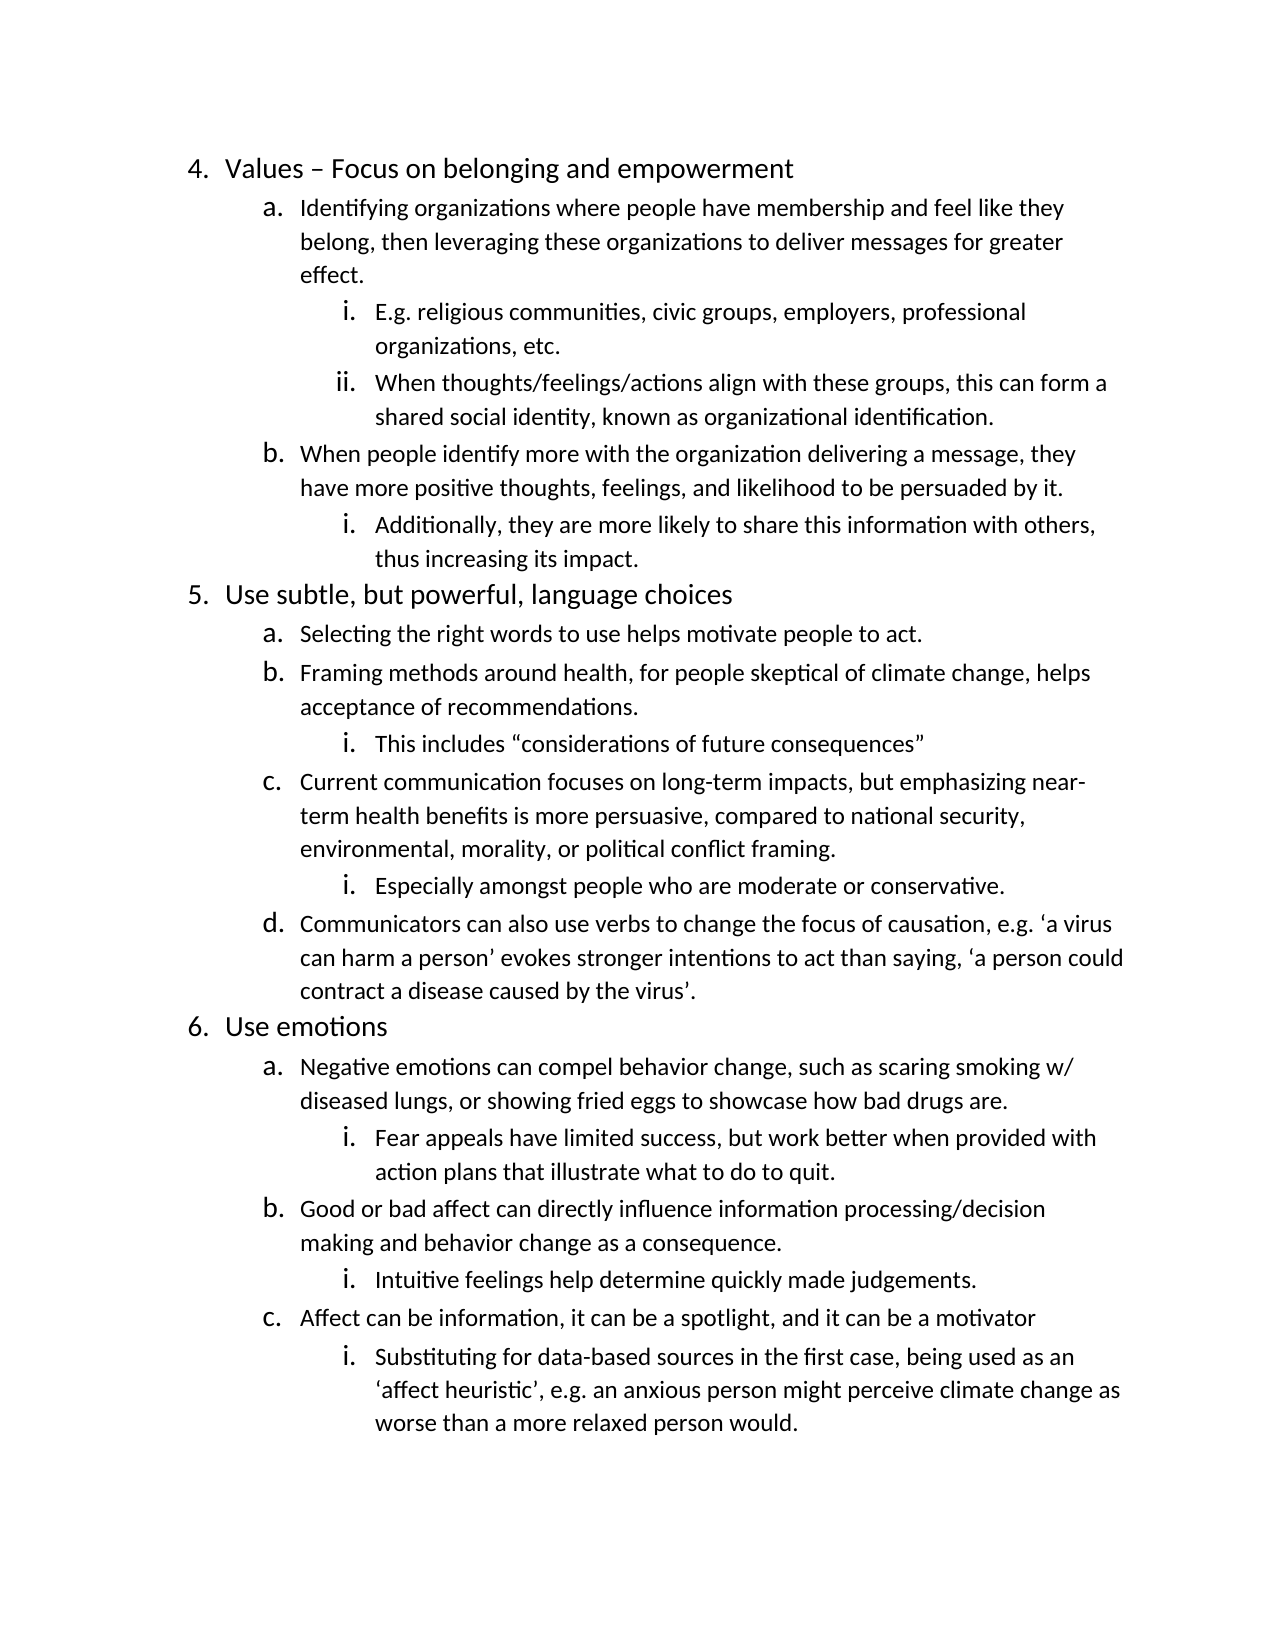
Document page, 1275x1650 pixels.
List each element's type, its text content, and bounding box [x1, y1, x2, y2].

list Communicators can also use verbs to change the focus of causation, e.g. ‘a virus can harm a person’ evokes stronger intentions to act than saying, ‘a person could contract a disease caused by the virus’. [262, 904, 1125, 1006]
list Affect can be information, it can be a spotlight, and it can be a motivator [262, 1298, 1125, 1334]
list Good or bad affect can directly influence information processing/decision making and behavior change as a consequence. [262, 1189, 1125, 1257]
list When people identify more with the organization delivering a message, they have more positive thoughts, feelings, and likelihood to be persuaded by it. [262, 434, 1125, 503]
list Use subtle, but powerful, language choices [187, 576, 1125, 612]
list Fear appeals have limited success, but work better when provided with action plans that illustrate what to do to quit. [356, 1118, 1125, 1186]
list E.g. religious communities, civic groups, employers, professional organizations, etc. [356, 292, 1125, 361]
list Identifying organizations where people have membership and feel like they belong, then leveraging these organizations to deliver messages for greater effect. [262, 188, 1125, 290]
list Current communication focuses on long-term impacts, but emphasizing near-term health benefits is more persuasive, compared to national security, environmental, morality, or political conflict framing. [262, 762, 1125, 864]
list This includes “considerations of future consequences” [356, 724, 1125, 759]
list Values – Focus on belonging and empowerment [187, 150, 1125, 186]
list When thoughts/feelings/actions align with these groups, this can form a shared social identity, known as organizational identification. [356, 363, 1125, 432]
list Use emotions [187, 1008, 1125, 1044]
list Framing methods around health, for people skeptical of climate change, helps acceptance of recommendations. [262, 653, 1125, 721]
list Additionally, they are more likely to share this information with others, thus increasing its impact. [356, 505, 1125, 574]
list Negative emotions can compel behavior change, such as scaring smoking w/ diseased lungs, or showing fried eggs to showcase how bad drugs are. [262, 1047, 1125, 1115]
list Substituting for data-based sources in the first case, being used as an ‘affect heuristic’, e.g. an anxious person might perceive climate change as worse than a more relaxed person would. [356, 1337, 1125, 1438]
list Selecting the right words to use helps motivate people to act. [262, 614, 1125, 650]
list Intuitive feelings help determine quickly made judgements. [356, 1260, 1125, 1295]
list Especially amongst people who are moderate or conservative. [356, 866, 1125, 902]
